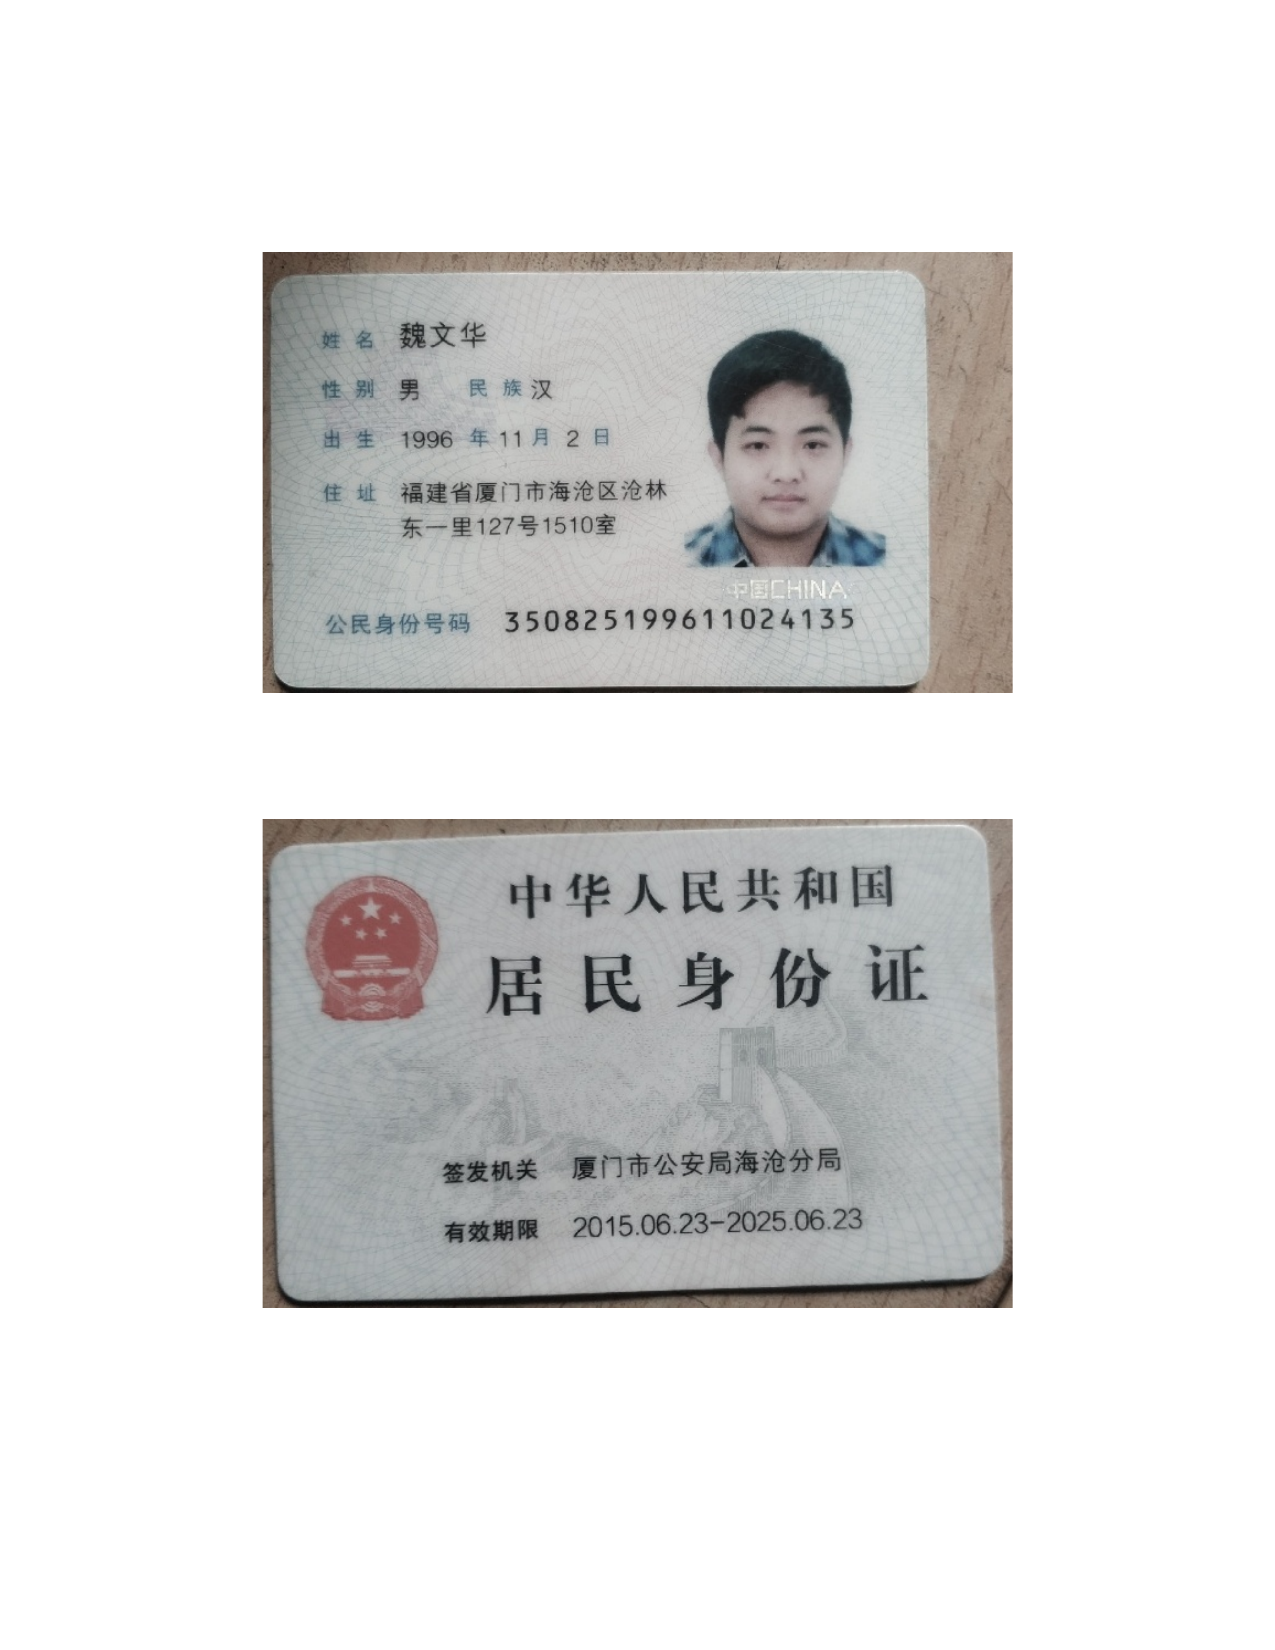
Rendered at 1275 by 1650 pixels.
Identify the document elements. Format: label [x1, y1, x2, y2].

picture [262, 819, 1013, 1308]
picture [262, 252, 1013, 693]
